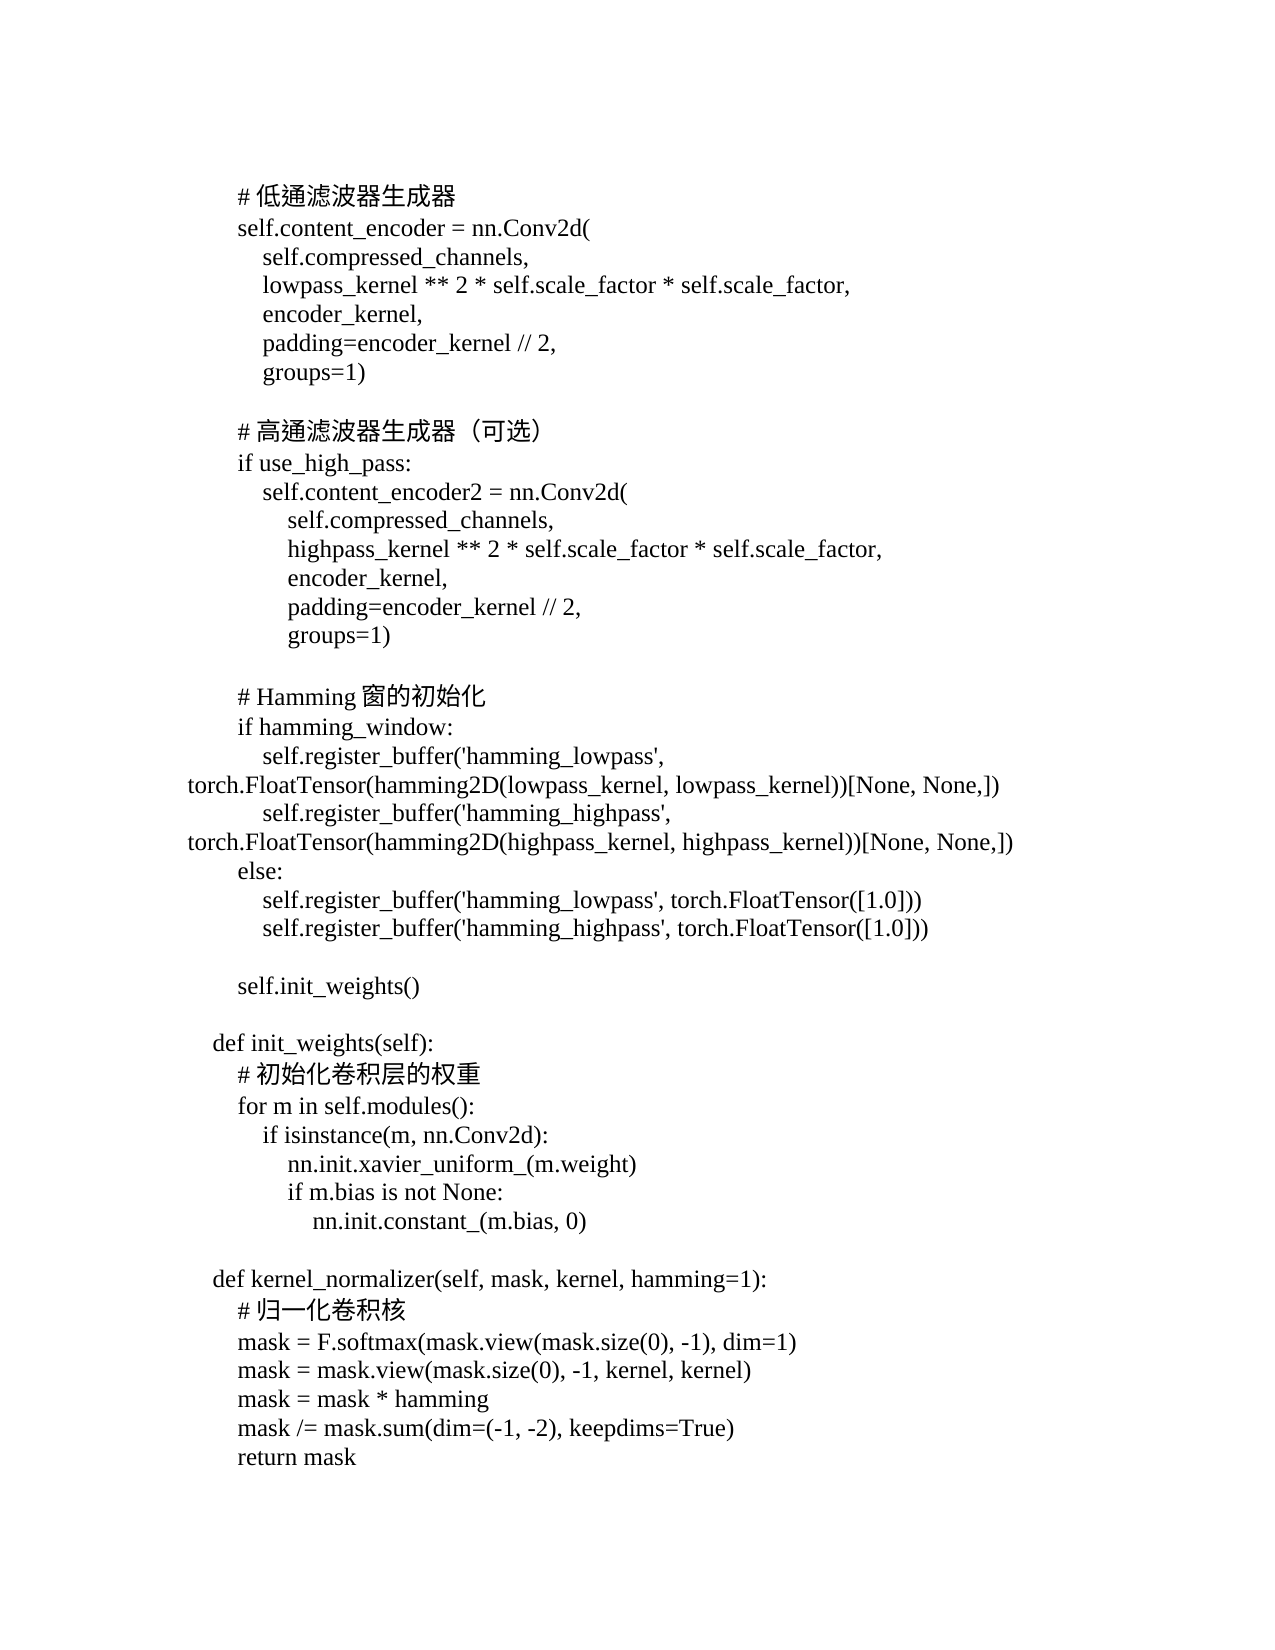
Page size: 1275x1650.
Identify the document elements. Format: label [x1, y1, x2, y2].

text [187, 150, 1087, 1499]
